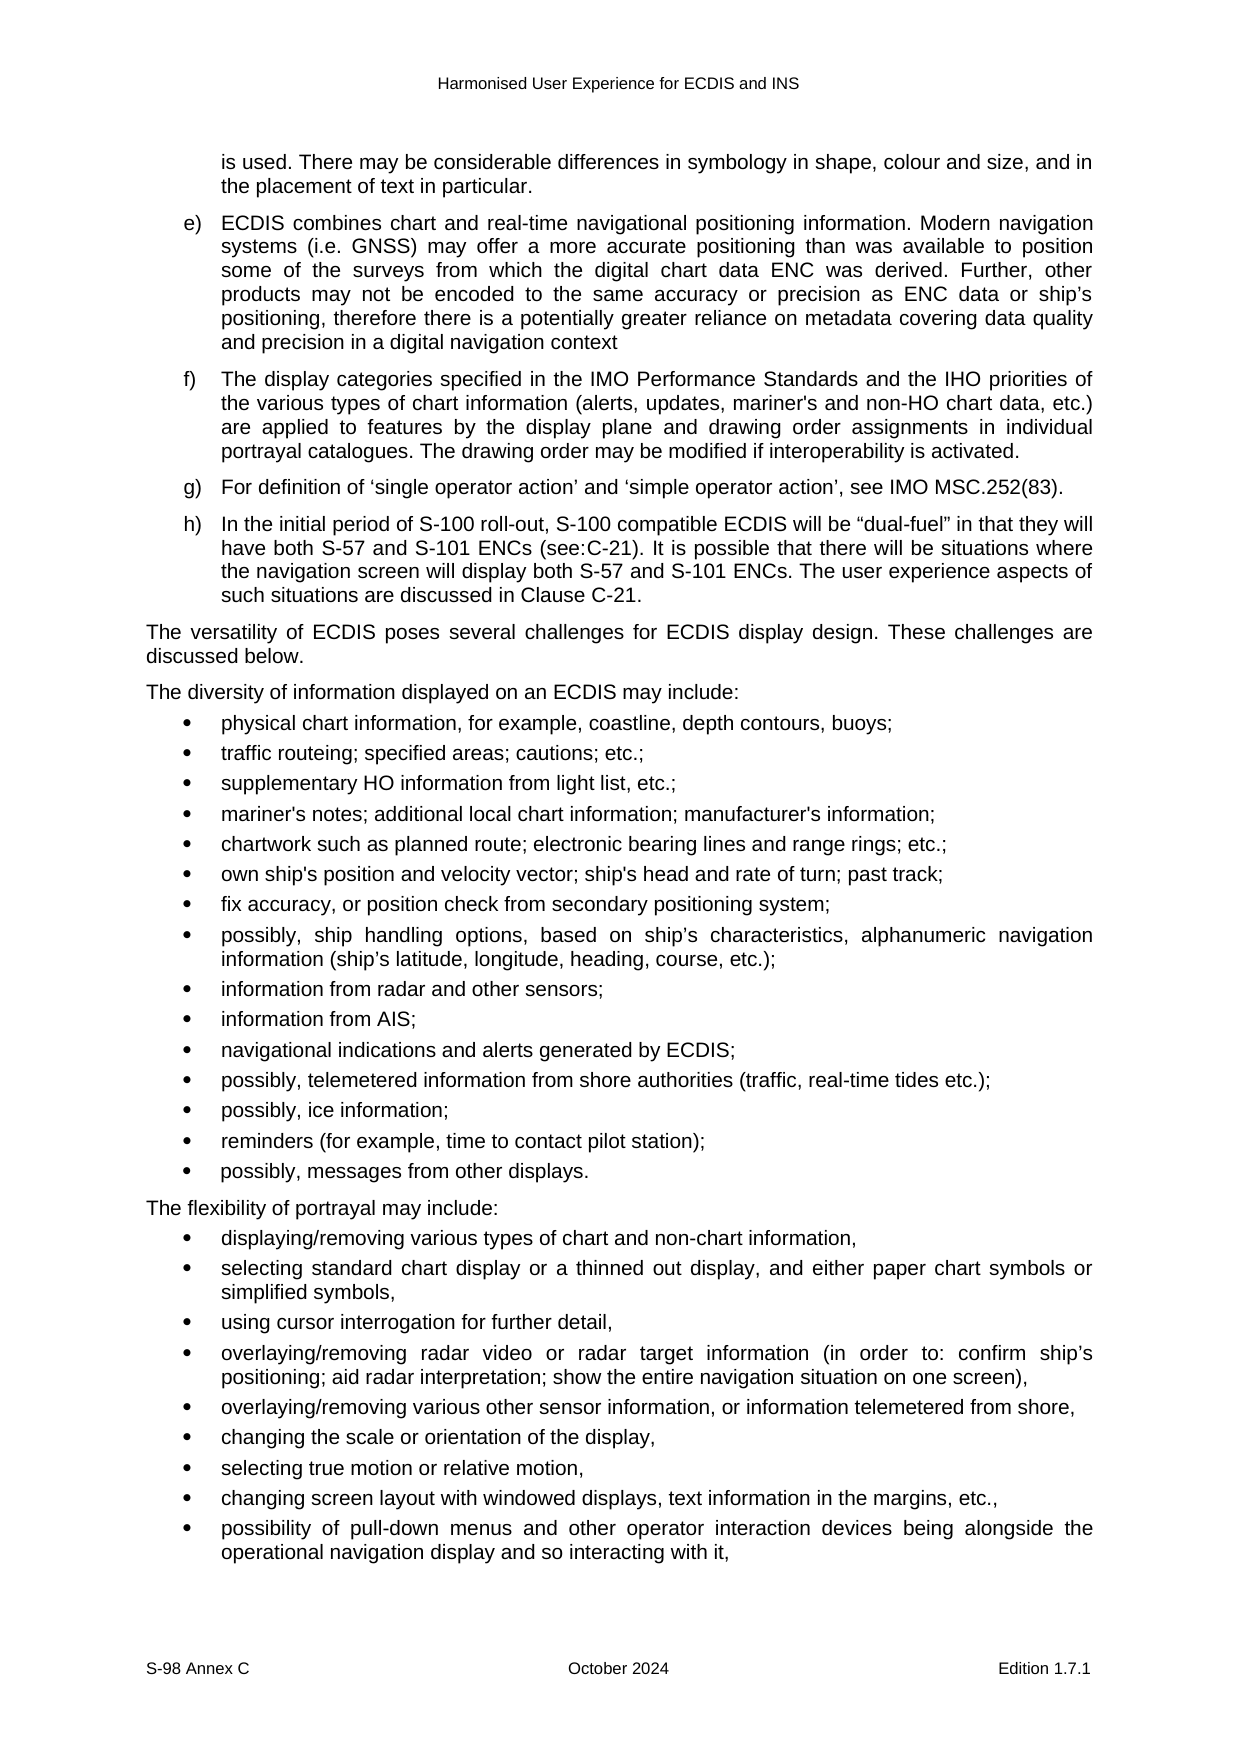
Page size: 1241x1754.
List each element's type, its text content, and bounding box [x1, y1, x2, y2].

text The diversity of information displayed on an ECDIS may include: [146, 680, 1094, 704]
list ECDIS combines chart and real-time navigational positioning information. Modern navigation systems (i.e. GNSS) may offer a more accurate positioning than was available to position some of the surveys from which the digital chart data ENC was derived. Further, other products may not be encoded to the same accuracy or precision as ENC data or ship’s positioning, therefore there is a potentially greater reliance on metadata covering data quality and precision in a digital navigation context [183, 210, 1094, 354]
list selecting standard chart display or a thinned out display, and either paper chart symbols or simplified symbols, [183, 1256, 1094, 1304]
list displaying/removing various types of chart and non-chart information, [183, 1226, 1094, 1249]
list information from radar and other sensors; [183, 977, 1094, 1001]
list The display categories specified in the IMO Performance Standards and the IHO priorities of the various types of chart information (alerts, updates, mariner's and non-HO chart data, etc.) are applied to features by the display plane and drawing order assignments in individual portrayal catalogues. The drawing order may be modified if interoperability is activated. [183, 367, 1094, 462]
text The flexibility of portrayal may include: [146, 1195, 1094, 1219]
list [183, 150, 1094, 198]
list possibly, ice information; [183, 1098, 1094, 1122]
list chartwork such as planned route; electronic bearing lines and range rings; etc.; [183, 832, 1094, 856]
list overlaying/removing various other sensor information, or information telemetered from shore, [183, 1395, 1094, 1419]
list mariner's notes; additional local chart information; manufacturer's information; [183, 801, 1094, 825]
list For definition of ‘single operator action’ and ‘simple operator action’, see IMO MSC.252(83). [183, 475, 1094, 499]
list In the initial period of S-100 roll-out, S-100 compatible ECDIS will be “dual-fuel” in that they will have both S-57 and S-101 ENCs (see:C-21). It is possible that there will be situations where the navigation screen will display both S-57 and S-101 ENCs. The user experience aspects of such situations are discussed in Clause C-21. [183, 511, 1094, 607]
list fix accuracy, or position check from secondary positioning system; [183, 892, 1094, 916]
list possibility of pull-down menus and other operator interaction devices being alongside the operational navigation display and so interacting with it, [183, 1516, 1094, 1564]
list information from AIS; [183, 1007, 1094, 1031]
list changing the scale or orientation of the display, [183, 1425, 1094, 1449]
list possibly, ship handling options, based on ship’s characteristics, alphanumeric navigation information (ship’s latitude, longitude, heading, course, etc.); [183, 923, 1094, 971]
text The versatility of ECDIS poses several challenges for ECDIS display design. These challenges are discussed below. [146, 620, 1094, 668]
list possibly, messages from other displays. [183, 1159, 1094, 1183]
list possibly, telemetered information from shore authorities (traffic, real-time tides etc.); [183, 1068, 1094, 1092]
list selecting true motion or relative motion, [183, 1455, 1094, 1479]
list reminders (for example, time to contact pilot station); [183, 1128, 1094, 1152]
list navigational indications and alerts generated by ECDIS; [183, 1037, 1094, 1062]
list changing screen layout with windowed displays, text information in the margins, etc., [183, 1486, 1094, 1510]
list physical chart information, for example, coastline, depth contours, buoys; [183, 710, 1094, 734]
list traffic routeing; specified areas; cautions; etc.; [183, 741, 1094, 765]
list using cursor interrogation for further detail, [183, 1310, 1094, 1334]
list overlaying/removing radar video or radar target information (in order to: confirm ship’s positioning; aid radar interpretation; show the entire navigation situation on one screen), [183, 1340, 1094, 1388]
list supplementary HO information from light list, etc.; [183, 771, 1094, 795]
list own ship's position and velocity vector; ship's head and rate of turn; past track; [183, 862, 1094, 886]
